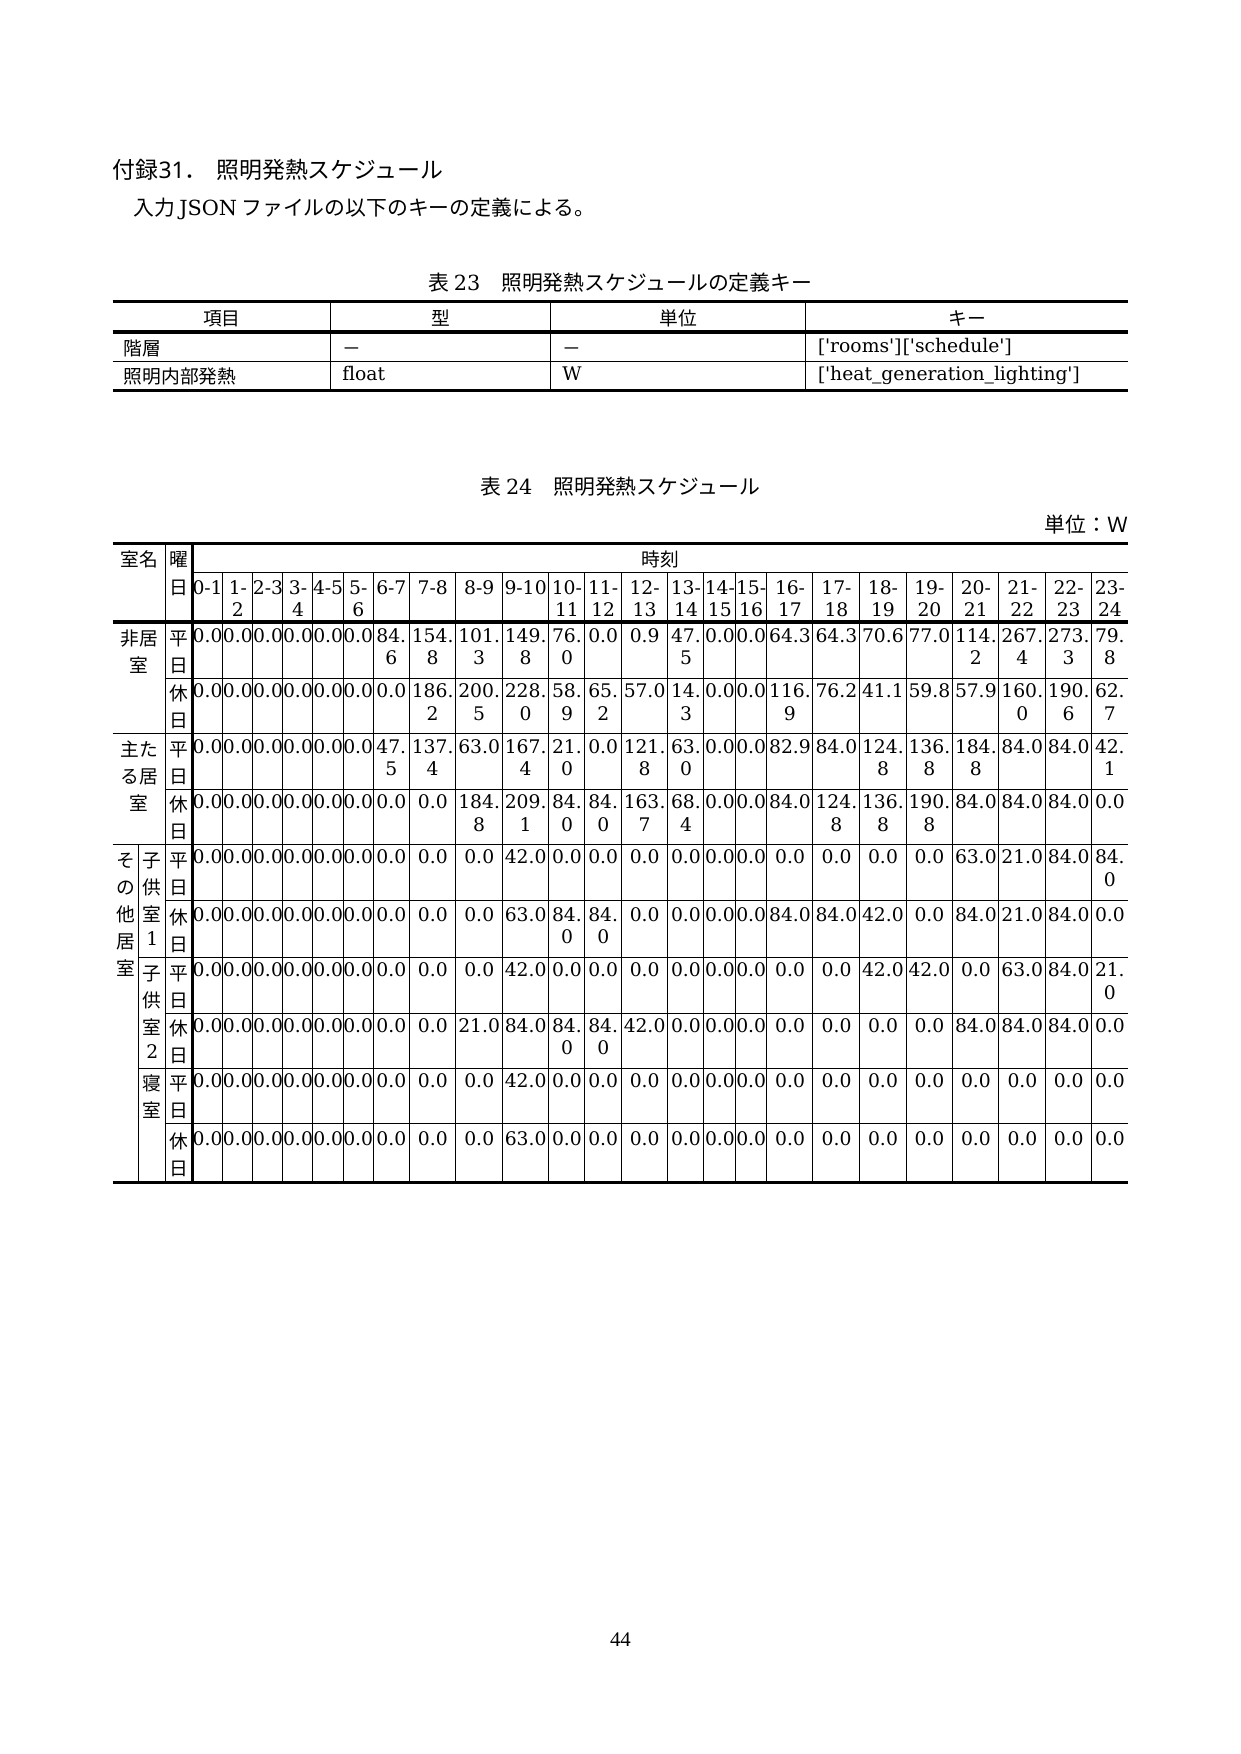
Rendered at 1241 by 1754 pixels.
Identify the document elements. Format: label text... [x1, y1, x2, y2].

table_header 型 [331, 303, 550, 330]
table_cell 0.0 [283, 901, 312, 957]
table_cell 7-8 [410, 573, 455, 620]
table_cell 0.0 [253, 679, 282, 733]
table_cell 0.0 [283, 679, 312, 733]
table_cell 21.0 [549, 734, 584, 789]
table_cell 5-6 [344, 573, 373, 620]
table_cell 0.0 [736, 679, 766, 733]
table_cell 休日 [166, 790, 191, 844]
table_cell 0.0 [953, 1124, 998, 1181]
table_cell 0.0 [736, 790, 766, 844]
table_cell 124.8 [860, 734, 906, 789]
table_cell 16-17 [767, 573, 812, 620]
table_cell 0.0 [860, 1069, 906, 1123]
table_cell 0.0 [313, 790, 343, 844]
table_cell 84.0 [1092, 845, 1128, 899]
table_cell 6-7 [374, 573, 409, 620]
table_cell 0.0 [622, 1124, 667, 1181]
table_cell 休日 [166, 901, 191, 957]
table_cell 子供室2 [139, 958, 165, 1068]
table_cell 0.0 [585, 1069, 621, 1123]
table_cell 0.0 [374, 1069, 409, 1123]
table_cell 84.0 [1046, 734, 1091, 789]
table_cell 184.8 [456, 790, 502, 844]
table_cell 0.0 [194, 679, 222, 733]
table_cell 0.0 [585, 734, 621, 789]
table_cell 0.0 [736, 1014, 766, 1068]
table_cell 11-12 [585, 573, 621, 620]
table_cell 0.0 [253, 1124, 282, 1181]
table_cell 0.0 [622, 1069, 667, 1123]
table_cell 18-19 [860, 573, 906, 620]
table_cell 0.0 [410, 1124, 455, 1181]
table_cell 124.8 [813, 790, 859, 844]
table_cell 47.5 [374, 734, 409, 789]
table_cell 0.0 [813, 958, 859, 1012]
table_cell 0.0 [410, 845, 455, 899]
table_cell 0.0 [456, 845, 502, 899]
table_cell 0.0 [313, 901, 343, 957]
table_cell 14-15 [704, 573, 735, 620]
table_cell 0.0 [456, 901, 502, 957]
table_cell 0.0 [253, 958, 282, 1012]
table_cell 0.0 [194, 790, 222, 844]
table_cell 0.0 [813, 1069, 859, 1123]
table_cell 0.0 [344, 624, 373, 678]
table_cell 190.8 [907, 790, 952, 844]
table_cell 0.0 [283, 734, 312, 789]
table_cell 84.0 [503, 1014, 548, 1068]
table_cell 0.0 [223, 624, 252, 678]
table_cell 0.0 [410, 1014, 455, 1068]
table_cell 0.0 [410, 790, 455, 844]
table_cell 0.0 [374, 1014, 409, 1068]
table_cell 0.0 [194, 958, 222, 1012]
table_cell ['rooms']['schedule'] [806, 334, 1128, 361]
table_cell 0.0 [344, 901, 373, 957]
table_cell 63.0 [668, 734, 703, 789]
table_cell 0.0 [194, 845, 222, 899]
table_cell 136.8 [860, 790, 906, 844]
table_cell 84.0 [585, 790, 621, 844]
table_cell 0.0 [813, 1124, 859, 1181]
table_cell 84.0 [1046, 901, 1091, 957]
table_cell 13-14 [668, 573, 703, 620]
table_cell 寝室 [139, 1069, 165, 1181]
table_cell 64.3 [767, 624, 812, 678]
table_cell 0.0 [704, 901, 735, 957]
table_cell 0.0 [953, 958, 998, 1012]
table_cell 23-24 [1092, 573, 1128, 620]
table_cell 82.9 [767, 734, 812, 789]
table_cell 0.0 [253, 790, 282, 844]
table_cell 63.0 [953, 845, 998, 899]
table_cell 0.0 [704, 845, 735, 899]
table_cell 0.0 [456, 1069, 502, 1123]
table_cell 19-20 [907, 573, 952, 620]
table_cell 116.9 [767, 679, 812, 733]
table_cell 0.0 [622, 901, 667, 957]
table_cell 184.8 [953, 734, 998, 789]
table_cell 84.0 [1046, 958, 1091, 1012]
table_cell 15-16 [736, 573, 766, 620]
table_cell 0.0 [704, 734, 735, 789]
table_cell 0.0 [253, 845, 282, 899]
table_header キー [806, 303, 1128, 330]
table_cell 10-11 [549, 573, 584, 620]
table_cell 0.0 [668, 845, 703, 899]
table_cell 228.0 [503, 679, 548, 733]
table_cell 42.0 [860, 901, 906, 957]
table_cell 0.0 [736, 845, 766, 899]
table_cell 0.0 [704, 624, 735, 678]
table_cell 0.0 [704, 958, 735, 1012]
table_cell 0.0 [223, 679, 252, 733]
table_cell float [331, 362, 550, 389]
table_cell 200.5 [456, 679, 502, 733]
table_cell 0.0 [313, 734, 343, 789]
table_cell 3-4 [283, 573, 312, 620]
table_cell 42.0 [622, 1014, 667, 1068]
table_cell 0.0 [253, 624, 282, 678]
table_cell 0.0 [283, 1069, 312, 1123]
table_cell 0.0 [223, 1069, 252, 1123]
table_cell 84.0 [813, 734, 859, 789]
table_cell 0.0 [283, 1014, 312, 1068]
table_cell 0.0 [223, 734, 252, 789]
table_cell 21-22 [999, 573, 1045, 620]
table_cell 0.0 [585, 958, 621, 1012]
table_cell 0.0 [194, 734, 222, 789]
table_cell 42.1 [1092, 734, 1128, 789]
table_cell 0.0 [374, 679, 409, 733]
table_cell 84.0 [549, 790, 584, 844]
table_cell その他居室 [113, 845, 138, 1181]
table_cell 76.2 [813, 679, 859, 733]
table_cell 42.0 [503, 958, 548, 1012]
table_cell 0.0 [860, 845, 906, 899]
table_cell 84.6 [374, 624, 409, 678]
table_cell 154.8 [410, 624, 455, 678]
table_cell 平日 [166, 734, 191, 789]
table_cell 77.0 [907, 624, 952, 678]
table_cell 114.2 [953, 624, 998, 678]
table_cell 0.0 [1092, 1124, 1128, 1181]
table_cell 63.0 [456, 734, 502, 789]
table_cell 0.0 [223, 1124, 252, 1181]
table_cell 0.0 [999, 1124, 1045, 1181]
table_cell 0.0 [860, 1014, 906, 1068]
table_cell 163.7 [622, 790, 667, 844]
table_cell 0.0 [223, 1014, 252, 1068]
table_cell 84.0 [999, 1014, 1045, 1068]
table_cell 0.0 [194, 1014, 222, 1068]
table_cell 0.0 [736, 734, 766, 789]
table_cell 0.0 [374, 790, 409, 844]
table_cell 0.0 [410, 901, 455, 957]
table_cell 平日 [166, 845, 191, 899]
table_cell 0.0 [704, 1069, 735, 1123]
table_cell 0.0 [549, 1124, 584, 1181]
table_cell 子供室1 [139, 845, 165, 957]
table_cell 186.2 [410, 679, 455, 733]
table_cell W [551, 362, 805, 389]
table_cell 0.0 [194, 1069, 222, 1123]
table_cell 84.0 [1046, 845, 1091, 899]
table_cell 0.0 [1046, 1069, 1091, 1123]
table_cell 79.8 [1092, 624, 1128, 678]
table_cell 休日 [166, 1124, 191, 1181]
table_cell 63.0 [999, 958, 1045, 1012]
table_cell 21.0 [1092, 958, 1128, 1012]
table_header 曜日 [166, 545, 191, 620]
table_cell 101.3 [456, 624, 502, 678]
table_cell 0.0 [1046, 1124, 1091, 1181]
table_cell 照明内部発熱 [113, 362, 330, 389]
table_cell 0.0 [223, 790, 252, 844]
table_cell 12-13 [622, 573, 667, 620]
table_cell 0.0 [668, 958, 703, 1012]
table_cell 8-9 [456, 573, 502, 620]
table_header 単位 [551, 303, 805, 330]
table_cell 0.0 [344, 958, 373, 1012]
table_cell 0.0 [736, 1069, 766, 1123]
table_cell 0.0 [313, 679, 343, 733]
table_cell 0.0 [767, 1069, 812, 1123]
table_cell 0.0 [456, 1124, 502, 1181]
table_cell 0.0 [374, 845, 409, 899]
table_cell 階層 [113, 334, 330, 361]
table_cell 0-1 [194, 573, 222, 620]
table_header 時刻 [194, 545, 1128, 572]
table_cell 0.0 [253, 1069, 282, 1123]
table_cell 21.0 [999, 901, 1045, 957]
table_cell 84.0 [999, 790, 1045, 844]
table_cell 59.8 [907, 679, 952, 733]
table_cell 70.6 [860, 624, 906, 678]
table_cell 0.0 [344, 1069, 373, 1123]
table_cell 0.0 [813, 1014, 859, 1068]
table_cell 20-21 [953, 573, 998, 620]
table_cell 0.0 [907, 845, 952, 899]
table_cell 149.8 [503, 624, 548, 678]
table_cell 63.0 [503, 901, 548, 957]
table_cell 42.0 [907, 958, 952, 1012]
table_cell 136.8 [907, 734, 952, 789]
table_cell 0.0 [813, 845, 859, 899]
table_cell 167.4 [503, 734, 548, 789]
table_cell 68.4 [668, 790, 703, 844]
table_cell 21.0 [456, 1014, 502, 1068]
table_cell 2-3 [253, 573, 282, 620]
table_cell 0.0 [456, 958, 502, 1012]
table_cell 0.0 [622, 845, 667, 899]
table_cell 84.0 [549, 901, 584, 957]
table_cell 21.0 [999, 845, 1045, 899]
table_cell 0.0 [736, 624, 766, 678]
table_cell 76.0 [549, 624, 584, 678]
table_cell 0.0 [313, 1069, 343, 1123]
table_cell 0.0 [194, 901, 222, 957]
text 単位：Ｗ [112, 504, 1128, 542]
table_cell 42.0 [860, 958, 906, 1012]
table_cell 0.0 [1092, 790, 1128, 844]
table_cell 57.9 [953, 679, 998, 733]
table_cell 0.0 [344, 845, 373, 899]
table_cell 84.0 [953, 790, 998, 844]
table_cell 0.0 [907, 901, 952, 957]
table_cell 0.0 [344, 734, 373, 789]
table_cell 0.0 [374, 1124, 409, 1181]
table_cell 84.0 [1046, 1014, 1091, 1068]
table_cell 0.0 [313, 958, 343, 1012]
table_cell 190.6 [1046, 679, 1091, 733]
table_cell － [331, 334, 550, 361]
table_cell 0.0 [1092, 1069, 1128, 1123]
table_cell 0.0 [283, 845, 312, 899]
table_cell 0.0 [767, 1014, 812, 1068]
text 照明発熱スケジュール [112, 150, 1128, 187]
table_header 室名 [113, 545, 165, 620]
table_cell 84.0 [999, 734, 1045, 789]
table_cell 0.0 [704, 790, 735, 844]
table_cell 47.5 [668, 624, 703, 678]
table_cell 0.0 [313, 624, 343, 678]
table_cell 0.0 [223, 958, 252, 1012]
table_cell 0.0 [1092, 901, 1128, 957]
table_cell ['heat_generation_lighting'] [806, 362, 1128, 389]
table_cell 0.0 [344, 1014, 373, 1068]
table_cell 41.1 [860, 679, 906, 733]
table_cell 160.0 [999, 679, 1045, 733]
table_cell 0.0 [549, 958, 584, 1012]
table_cell 9-10 [503, 573, 548, 620]
table_cell 0.0 [736, 958, 766, 1012]
table_cell 0.0 [194, 624, 222, 678]
table_cell 0.0 [344, 790, 373, 844]
table_cell 84.0 [767, 901, 812, 957]
table_cell 0.0 [194, 1124, 222, 1181]
table_cell 0.0 [344, 679, 373, 733]
table_cell 0.0 [410, 958, 455, 1012]
table_cell 0.0 [585, 845, 621, 899]
table_cell 0.0 [313, 1124, 343, 1181]
table_cell 84.0 [767, 790, 812, 844]
table_cell 14.3 [668, 679, 703, 733]
table_cell 0.9 [622, 624, 667, 678]
table_cell 0.0 [253, 901, 282, 957]
table_cell 0.0 [223, 845, 252, 899]
table_cell 58.9 [549, 679, 584, 733]
table_cell 0.0 [585, 1124, 621, 1181]
text 表 24 照明発熱スケジュール [112, 467, 1128, 504]
table_cell 17-18 [813, 573, 859, 620]
table_cell 0.0 [668, 1124, 703, 1181]
table_cell 267.4 [999, 624, 1045, 678]
table_cell 0.0 [283, 958, 312, 1012]
table_cell 0.0 [767, 845, 812, 899]
table_cell 0.0 [736, 901, 766, 957]
table_cell 平日 [166, 1069, 191, 1123]
table_cell 非居室 [113, 624, 165, 733]
table_cell 63.0 [503, 1124, 548, 1181]
table_cell 0.0 [907, 1014, 952, 1068]
table_cell 休日 [166, 1014, 191, 1068]
table_cell 0.0 [374, 958, 409, 1012]
table_cell 0.0 [860, 1124, 906, 1181]
table_cell 休日 [166, 679, 191, 733]
table_cell 84.0 [953, 901, 998, 957]
table_cell 0.0 [410, 1069, 455, 1123]
table_cell 0.0 [704, 1124, 735, 1181]
table_cell 22-23 [1046, 573, 1091, 620]
table_cell 0.0 [736, 1124, 766, 1181]
table_cell 0.0 [253, 1014, 282, 1068]
table_cell 0.0 [668, 1014, 703, 1068]
table_cell 57.0 [622, 679, 667, 733]
table_cell 64.3 [813, 624, 859, 678]
table_cell 0.0 [907, 1124, 952, 1181]
table_cell 0.0 [313, 1014, 343, 1068]
table_cell 0.0 [549, 1069, 584, 1123]
table_cell 0.0 [374, 901, 409, 957]
table_header 項目 [113, 303, 330, 330]
table_cell 84.0 [1046, 790, 1091, 844]
text 入力JSONファイルの以下のキーの定義による。 [112, 187, 1128, 225]
table_cell － [551, 334, 805, 361]
table_cell 84.0 [585, 1014, 621, 1068]
table_cell 209.1 [503, 790, 548, 844]
table_cell 0.0 [585, 624, 621, 678]
table_cell 主たる居室 [113, 734, 165, 844]
table_cell 0.0 [344, 1124, 373, 1181]
table_cell 4-5 [313, 573, 343, 620]
table_cell 0.0 [953, 1069, 998, 1123]
table_cell 0.0 [999, 1069, 1045, 1123]
table_cell 42.0 [503, 1069, 548, 1123]
table_cell 平日 [166, 624, 191, 678]
table_cell 42.0 [503, 845, 548, 899]
table_cell 1-2 [223, 573, 252, 620]
table_cell 65.2 [585, 679, 621, 733]
table_cell 84.0 [585, 901, 621, 957]
table_cell 0.0 [622, 958, 667, 1012]
text 表 23 照明発熱スケジュールの定義キー [112, 262, 1128, 300]
table_cell 0.0 [313, 845, 343, 899]
table_cell 273.3 [1046, 624, 1091, 678]
table_cell 84.0 [549, 1014, 584, 1068]
table_cell 62.7 [1092, 679, 1128, 733]
table_cell 121.8 [622, 734, 667, 789]
table_cell 0.0 [1092, 1014, 1128, 1068]
table_cell 84.0 [953, 1014, 998, 1068]
table_cell 0.0 [283, 624, 312, 678]
table_cell 0.0 [668, 1069, 703, 1123]
table_cell 0.0 [253, 734, 282, 789]
table_cell 0.0 [283, 1124, 312, 1181]
table_cell 0.0 [283, 790, 312, 844]
table_cell 0.0 [704, 1014, 735, 1068]
table_cell 137.4 [410, 734, 455, 789]
table_cell 0.0 [668, 901, 703, 957]
table_cell 0.0 [907, 1069, 952, 1123]
table_cell 0.0 [549, 845, 584, 899]
table_cell 84.0 [813, 901, 859, 957]
table_cell 平日 [166, 958, 191, 1012]
table_cell 0.0 [767, 958, 812, 1012]
table_cell 0.0 [704, 679, 735, 733]
table_cell 0.0 [223, 901, 252, 957]
table_cell 0.0 [767, 1124, 812, 1181]
